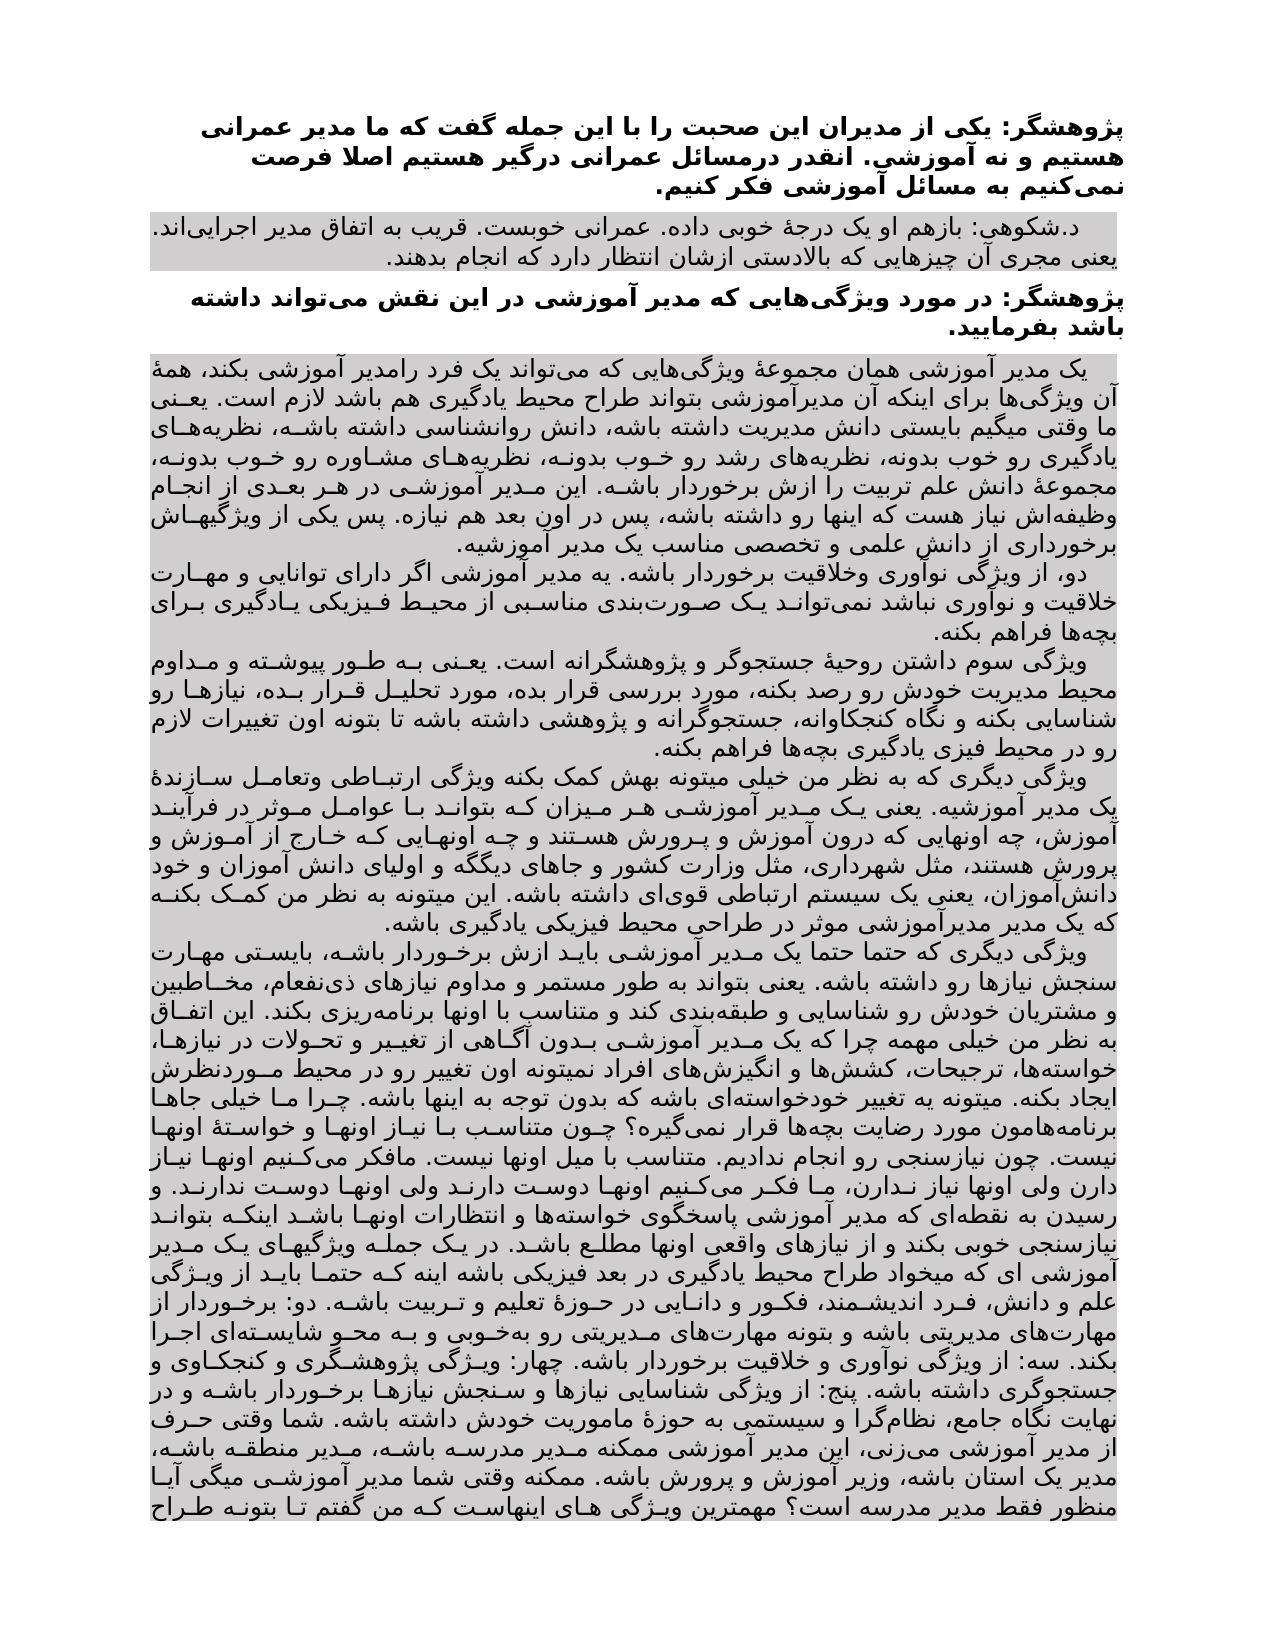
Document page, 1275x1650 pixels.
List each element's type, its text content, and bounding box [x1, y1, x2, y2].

text دو، از ویژگی نوآوری وخلاقیت برخوردار باشه. یه مدیر آموزشی اگر دارای توانایی و مهارت خلاقیت و نوآوری نباشد نمی‌تواند یک صورت‌بندی مناسبی از محیط فیزیکی یادگیری برای بچه‌ها فراهم بکنه. [150, 558, 1117, 646]
text پژوهشگر: یکی از مدیران این صحبت را با این جمله گفت که ما مدیر عمرانی هستیم و نه آموزشی. انقدر درمسائل عمرانی درگیر هستیم اصلا فرصت نمی‌کنیم به مسائل آموزشی فکر کنیم. [150, 112, 1125, 200]
text ویژگی دیگری که به نظر من خیلی میتونه بهش کمک بکنه ویژگی ارتباطی وتعامل سازندۀ یک مدیر آموزشیه. یعنی یک مدیر آموزشی هر میزان که بتواند با عوامل موثر در فرآیند آموزش، چه اونهایی که درون آموزش و پرورش هستند و چه اونهایی که خارج از آموزش و پرورش هستند، مثل شهرداری، مثل وزارت کشور و جاهای دیگگه و اولیای دانش آموزان و خود دانش‌آموزان، یعنی یک سیستم ارتباطی قوی‌ای داشته باشه. این میتونه به نظر من کمک بکنه که یک مدیر مدیرآموزشی موثر در طراحی محیط فیزیکی یادگیری باشه. [150, 762, 1117, 937]
text ویژگی سوم داشتن روحیۀ جستجوگر و پژوهشگرانه است. یعنی به طور پیوشته و مداوم محیط مدیریت خودش رو رصد بکنه، مورد بررسی قرار بده، مورد تحلیل قرار بده، نیازها رو شناسایی بکنه و نگاه کنجکاوانه، جستجوگرانه و پژوهشی داشته باشه تا بتونه اون تغییرات لازم رو در محیط فیزی یادگیری بچه‌ها فراهم بکنه. [150, 646, 1117, 762]
text پژوهشگر: در مورد ویژگی‌هایی که مدیر آموزشی در این نقش می‌تواند داشته باشد بفرمایید. [150, 283, 1125, 342]
text د.شکوهی: بازهم او یک درجۀ خوبی داده. عمرانی خوبست. قریب به اتفاق مدیر اجرایی‌اند. یعنی مجری آن چیزهایی که بالادستی ازشان انتظار دارد که انجام بدهند. [150, 212, 1117, 271]
text یک مدیر آموزشی همان مجموعۀ ویژگی‌هایی که می‌تواند یک فرد رامدیر آموزشی بکند، همۀ آن ویژگی‌ها برای اینکه آن مدیرآموزشی بتواند طراح محیط یادگیری هم باشد لازم است. یعنی ما وقتی میگیم بایستی دانش مدیریت داشته باشه، دانش روانشناسی داشته باشه، نظریه‌های یادگیری رو خوب بدونه، نظریه‌های رشد رو خوب بدونه، نظریه‌های مشاوره رو خوب بدونه، مجموعۀ دانش علم تربیت را ازش برخوردار باشه. این مدیر آموزشی در هر بعدی از انجام وظیفه‌اش نیاز هست که اینها رو داشته باشه، پس در اون بعد هم نیازه. پس یکی از ویژگیهاش برخورداری از دانش علمی و تخصصی مناسب یک مدیر آموزشیه. [150, 354, 1117, 558]
